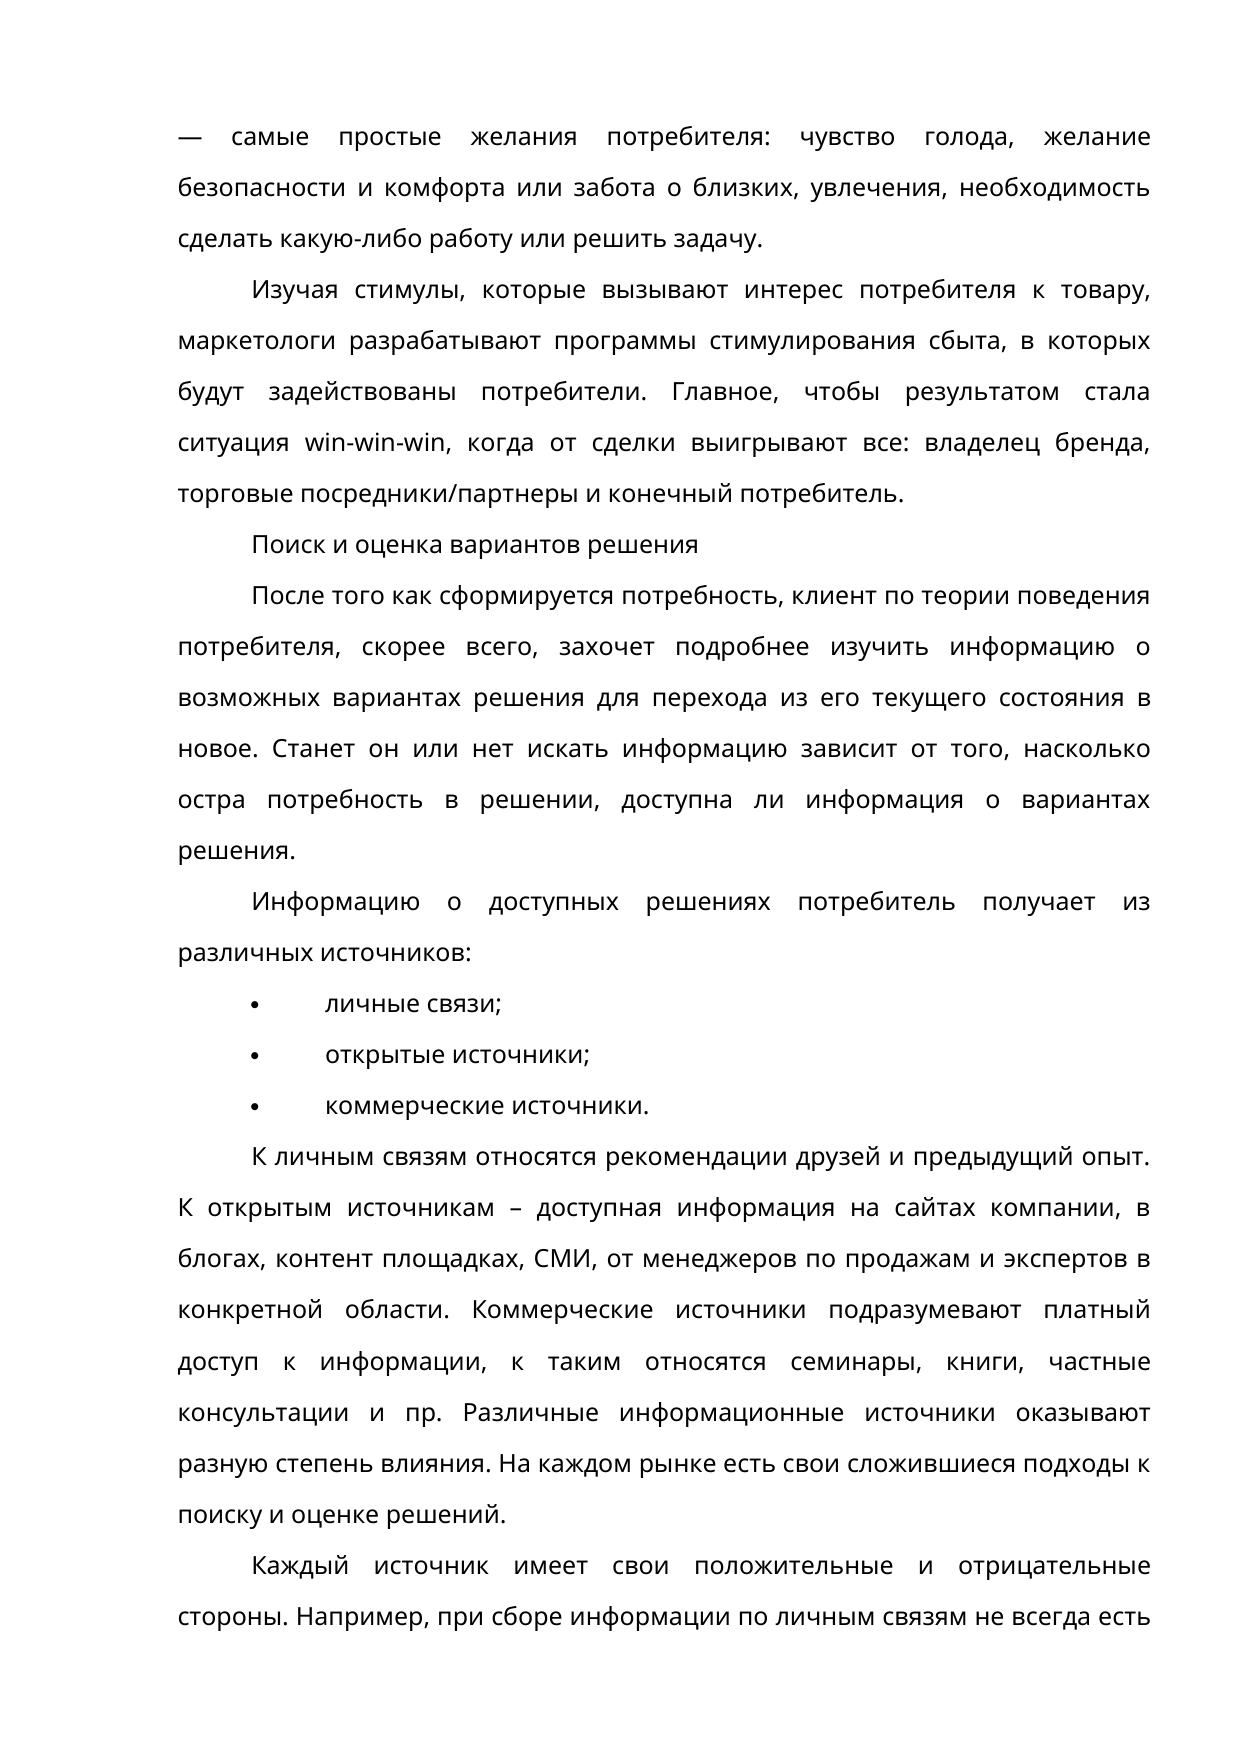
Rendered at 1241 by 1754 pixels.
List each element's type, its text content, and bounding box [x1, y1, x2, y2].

subtitle Поиск и оценка вариантов решения [177, 526, 1152, 561]
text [177, 118, 1152, 254]
text Изучая стимулы, которые вызывают интерес потребителя к товару, маркетологи разрабатывают программы стимулирования сбыта, в которых будут задействованы потребители. Главное, чтобы результатом стала ситуация win-win-win, когда от сделки выигрывают все: владелец бренда, торговые посредники/партнеры и конечный потребитель. [177, 271, 1152, 509]
list открытые источники; [177, 1037, 1152, 1071]
text После того как сформируется потребность, клиент по теории поведения потребителя, скорее всего, захочет подробнее изучить информацию о возможных вариантах решения для перехода из его текущего состояния в новое. Станет он или нет искать информацию зависит от того, насколько остра потребность в решении, доступна ли информация о вариантах решения. [177, 577, 1152, 867]
list личные связи; [177, 986, 1152, 1020]
text К личным связям относятся рекомендации друзей и предыдущий опыт. К открытым источникам – доступная информация на сайтах компании, в блогах, контент площадках, СМИ, от менеджеров по продажам и экспертов в конкретной области. Коммерческие источники подразумевают платный доступ к информации, к таким относятся семинары, книги, частные консультации и пр. Различные информационные источники оказывают разную степень влияния. На каждом рынке есть свои сложившиеся подходы к поиску и оценке решений. [177, 1139, 1152, 1530]
text Информацию о доступных решениях потребитель получает из различных источников: [177, 884, 1152, 969]
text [177, 1547, 1152, 1632]
list коммерческие источники. [177, 1088, 1152, 1122]
